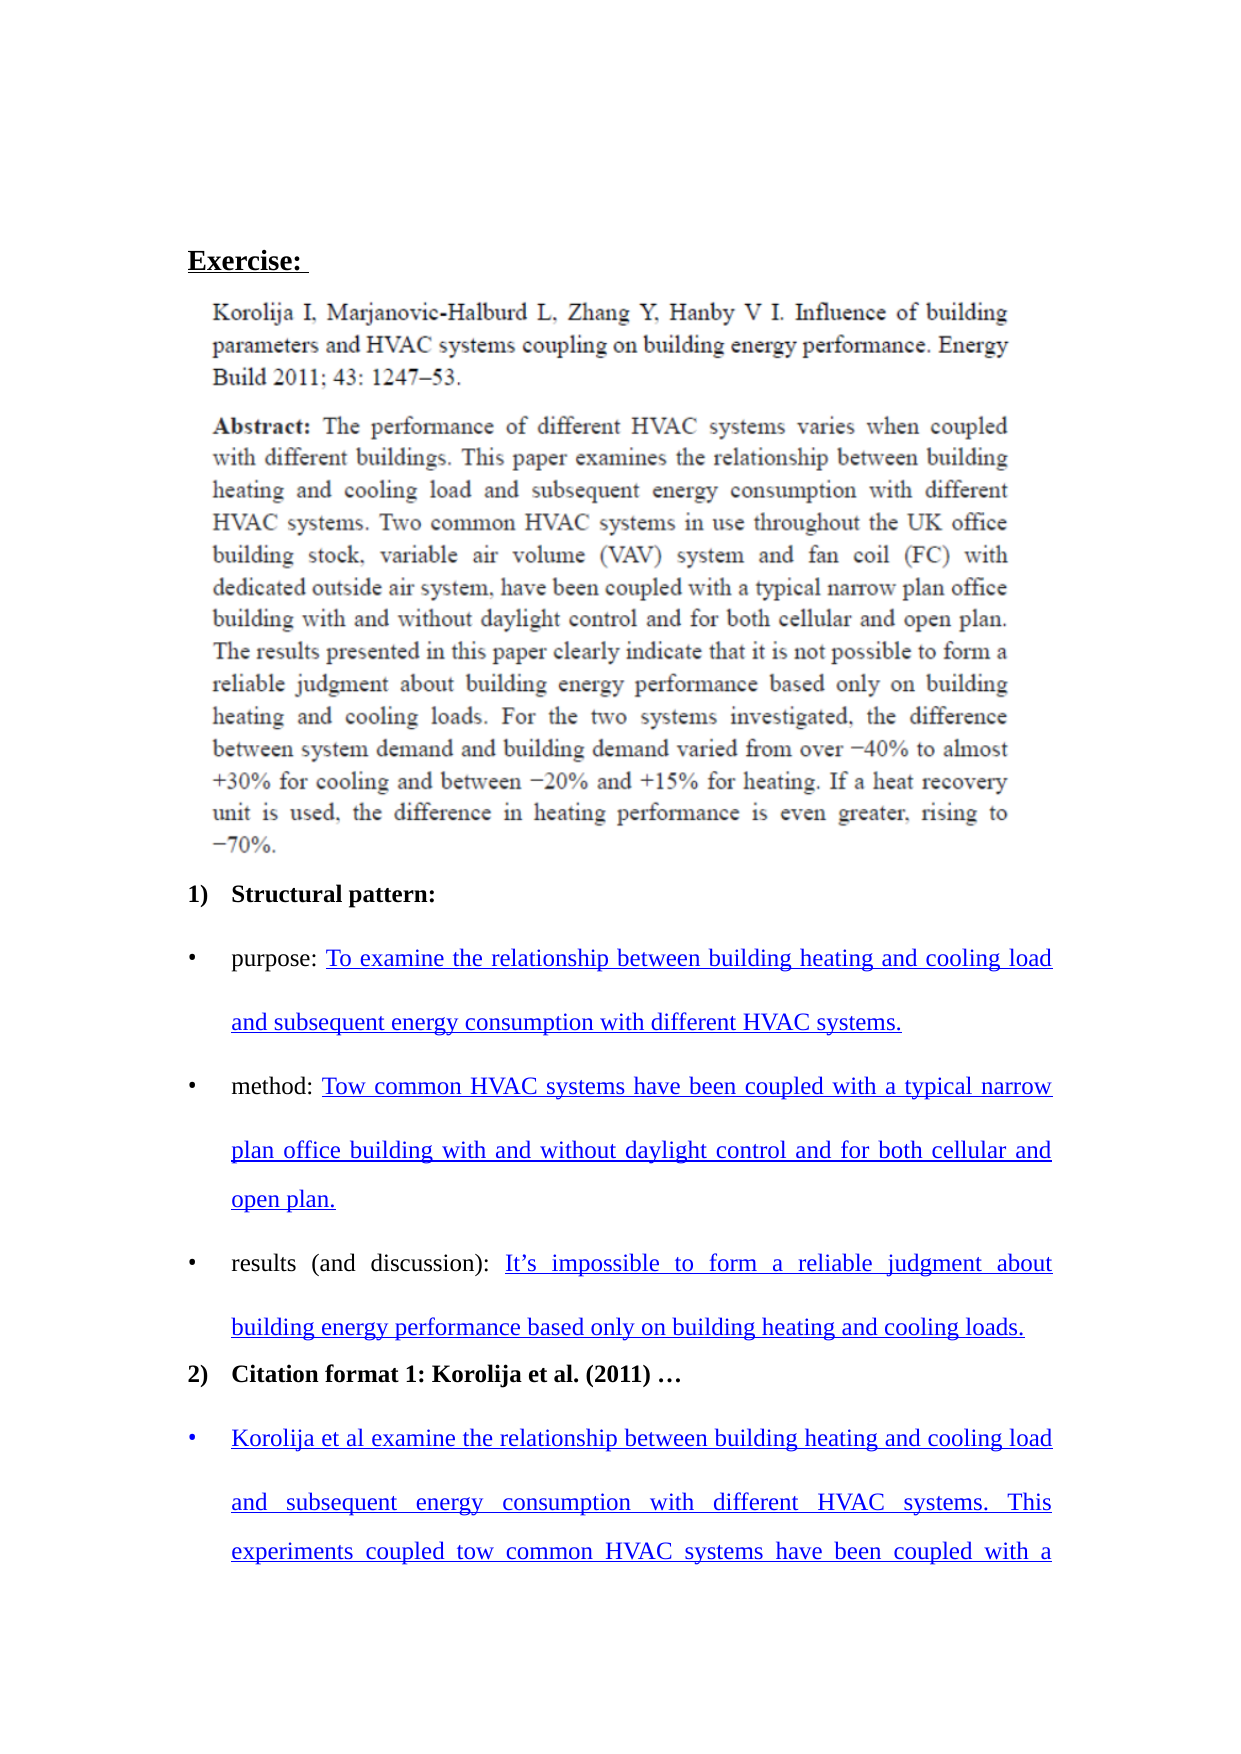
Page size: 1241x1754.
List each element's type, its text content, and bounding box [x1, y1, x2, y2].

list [187, 1404, 1053, 1566]
list results (and discussion): It’s impossible to form a reliable judgment about building energy performance based only on building heating and cooling loads. [187, 1229, 1053, 1343]
list Citation format 1: Korolija et al. (2011) … [187, 1357, 1053, 1389]
list Structural pattern: [187, 877, 1053, 909]
picture [202, 292, 1020, 857]
list method: Tow common HVAC systems have been coupled with a typical narrow plan office building with and without daylight control and for both cellular and open plan. [187, 1052, 1053, 1214]
text Exercise: [187, 227, 1053, 292]
list purpose: To examine the relationship between building heating and cooling load and subsequent energy consumption with different HVAC systems. [187, 924, 1053, 1038]
